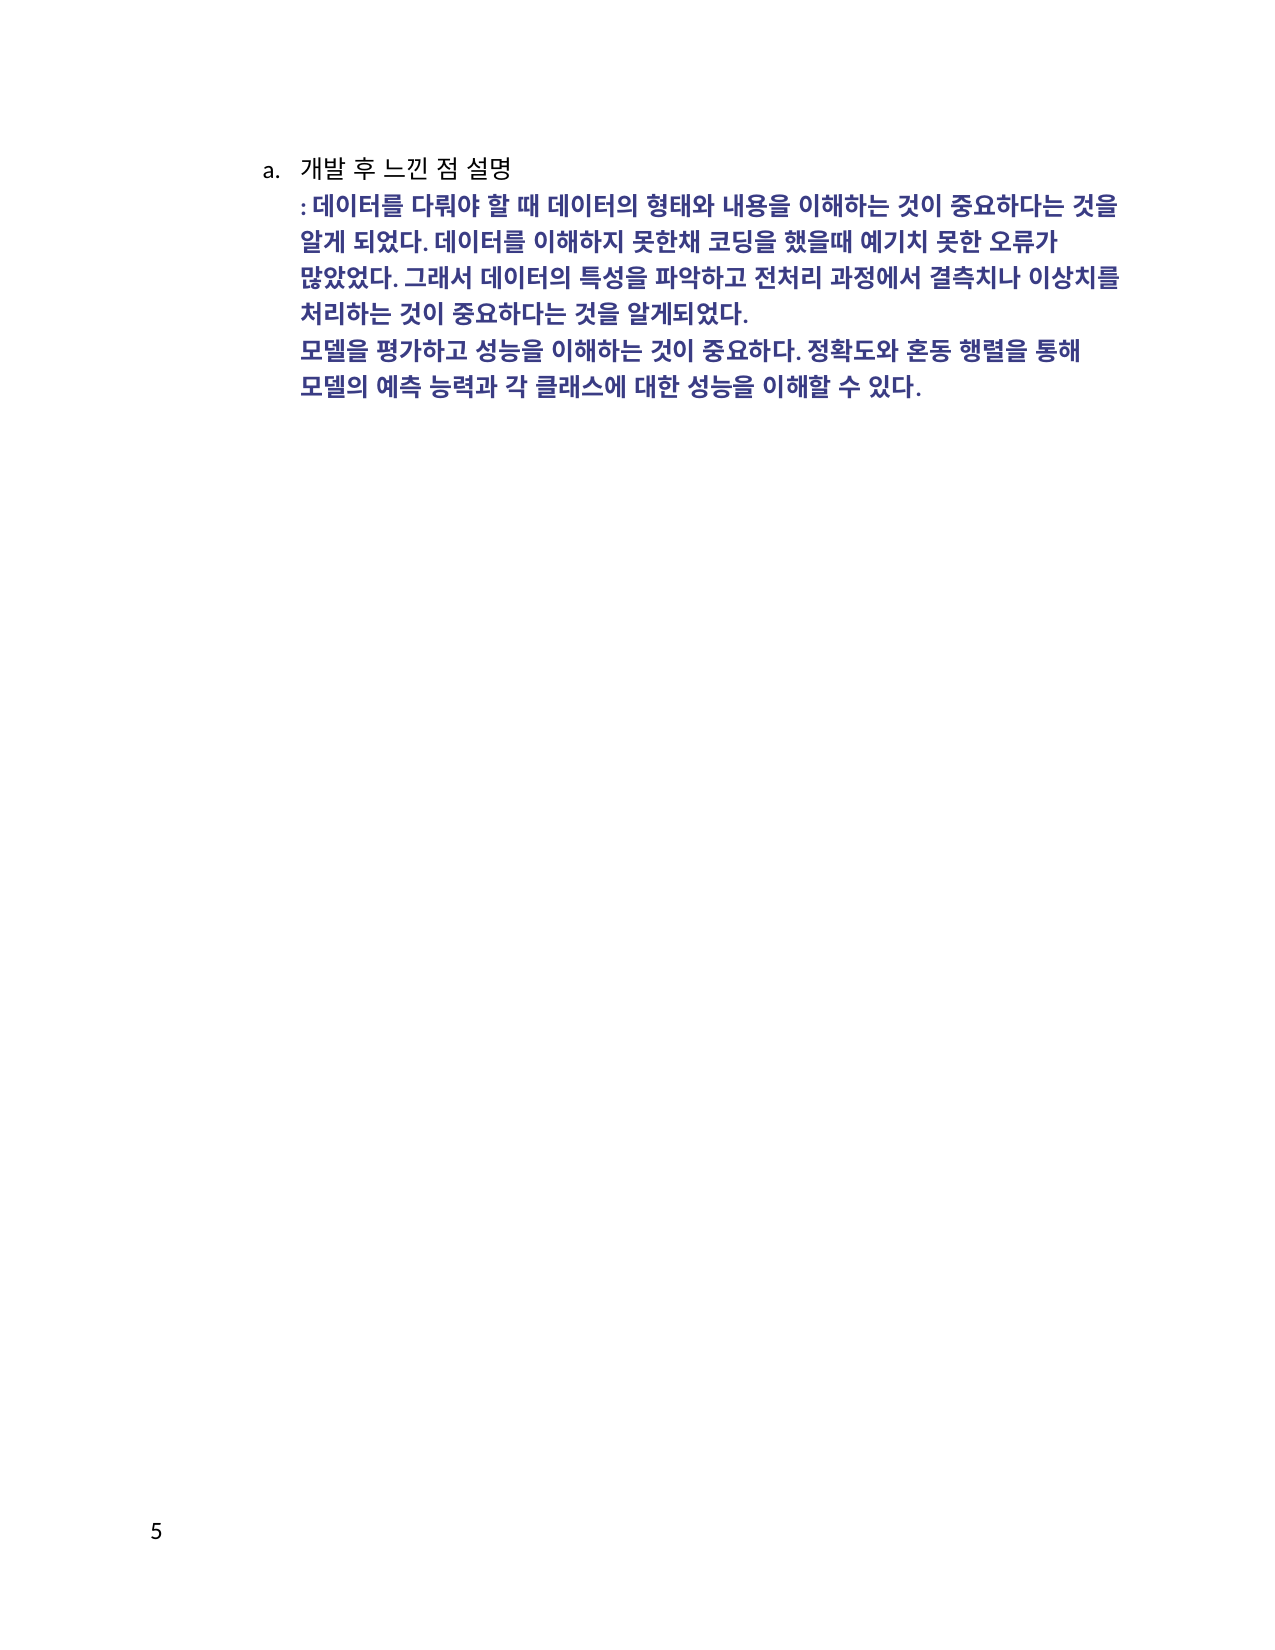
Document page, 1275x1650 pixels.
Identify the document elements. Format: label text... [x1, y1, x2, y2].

list 개발 후 느낀 점 설명 [262, 150, 1125, 186]
list : 데이터를 다뤄야 할 때 데이터의 형태와 내용을 이해하는 것이 중요하다는 것을 알게 되었다. 데이터를 이해하지 못한채 코딩을 했을때 예기치 못한 오류가 많았었다. 그래서 데이터의 특성을 파악하고 전처리 과정에서 결측치나 이상치를 처리하는 것이 중요하다는 것을 알게되었다. [300, 186, 1125, 331]
list 모델을 평가하고 성능을 이해하는 것이 중요하다. 정확도와 혼동 행렬을 통해 모델의 예측 능력과 각 클래스에 대한 성능을 이해할 수 있다. [300, 331, 1125, 404]
